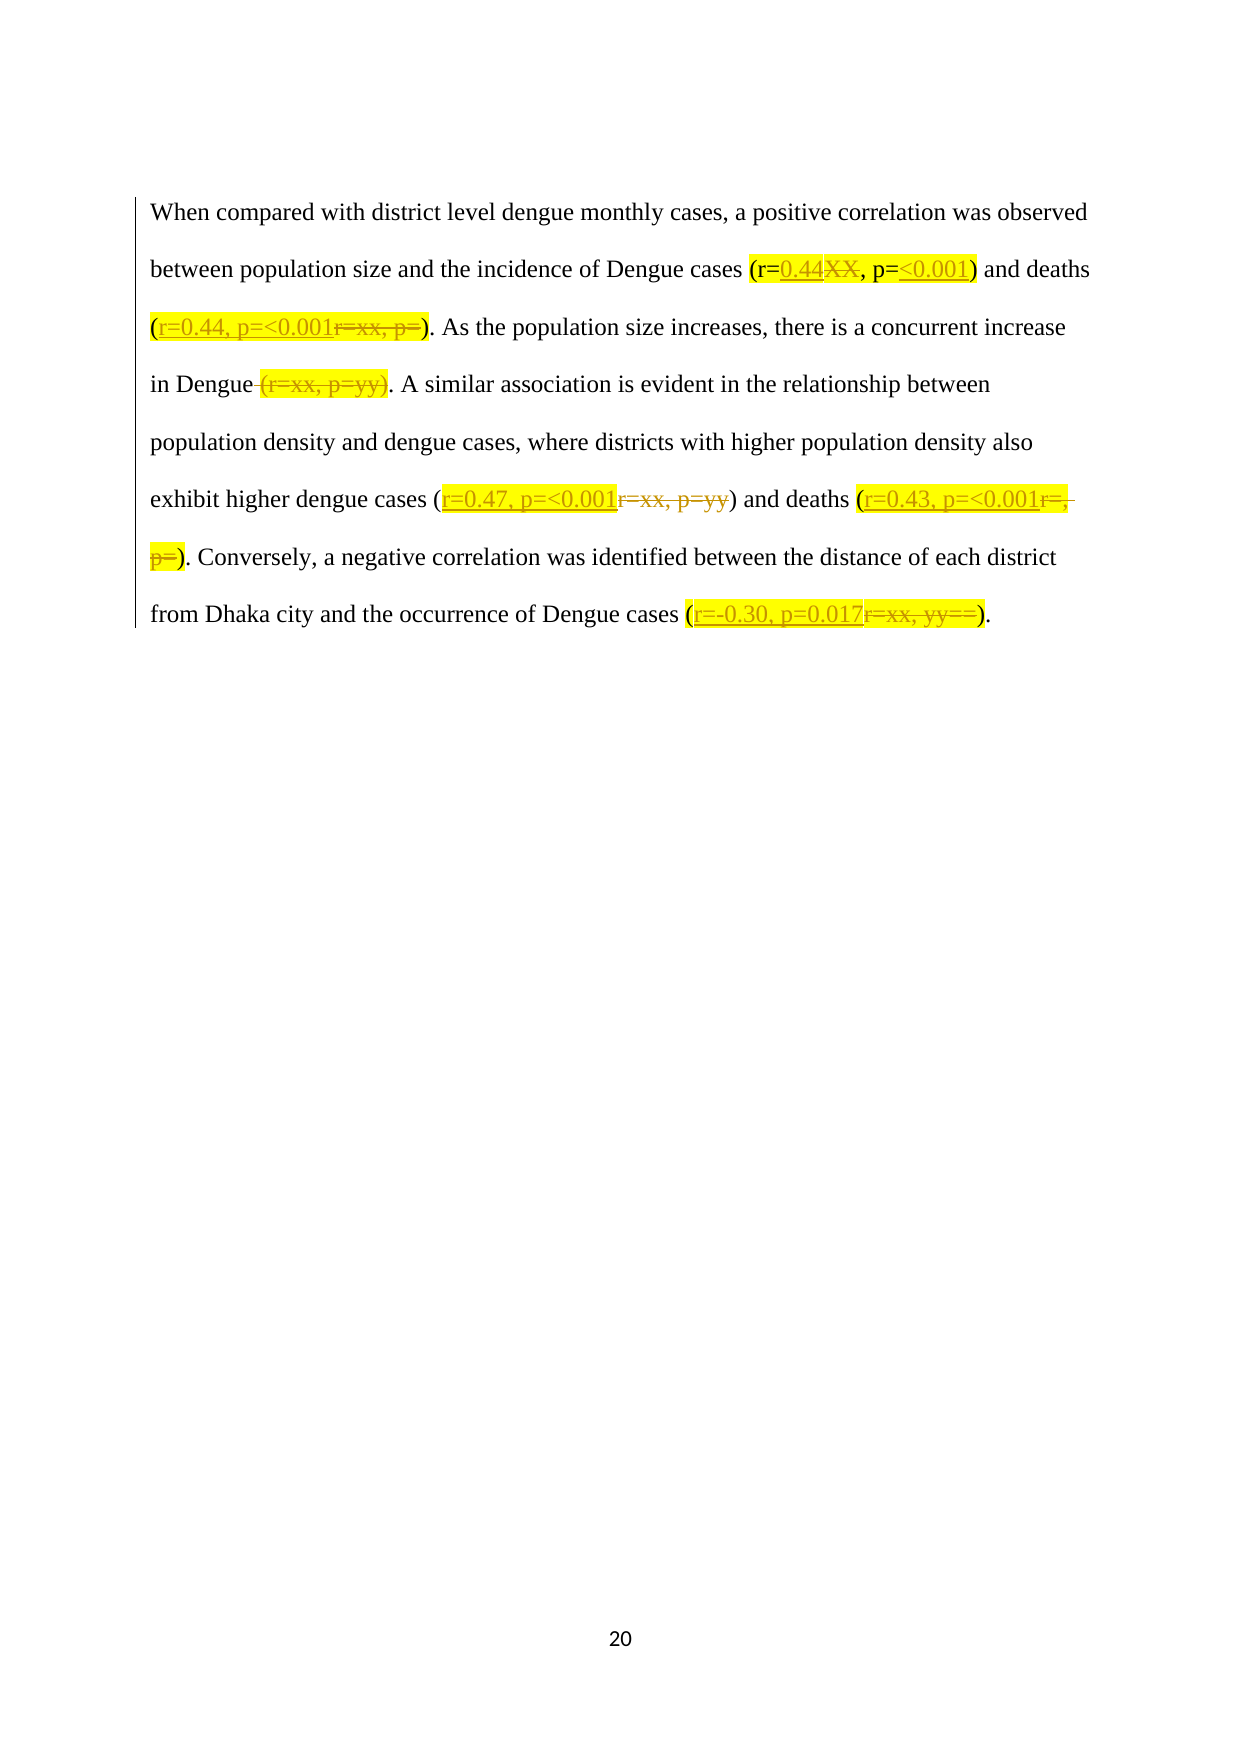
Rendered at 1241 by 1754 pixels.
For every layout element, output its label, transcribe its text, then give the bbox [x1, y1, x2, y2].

text When compared with district level dengue monthly cases, a positive correlation was observed between population size and the incidence of Dengue cases (r=, p=) and deaths (). As the population size increases, there is a concurrent increase in Dengue. A similar association is evident in the relationship between population density and dengue cases, where districts with higher population density also exhibit higher dengue cases () and deaths (). Conversely, a negative correlation was identified between the distance of each district from Dhaka city and the occurrence of Dengue cases (). [150, 197, 1090, 628]
